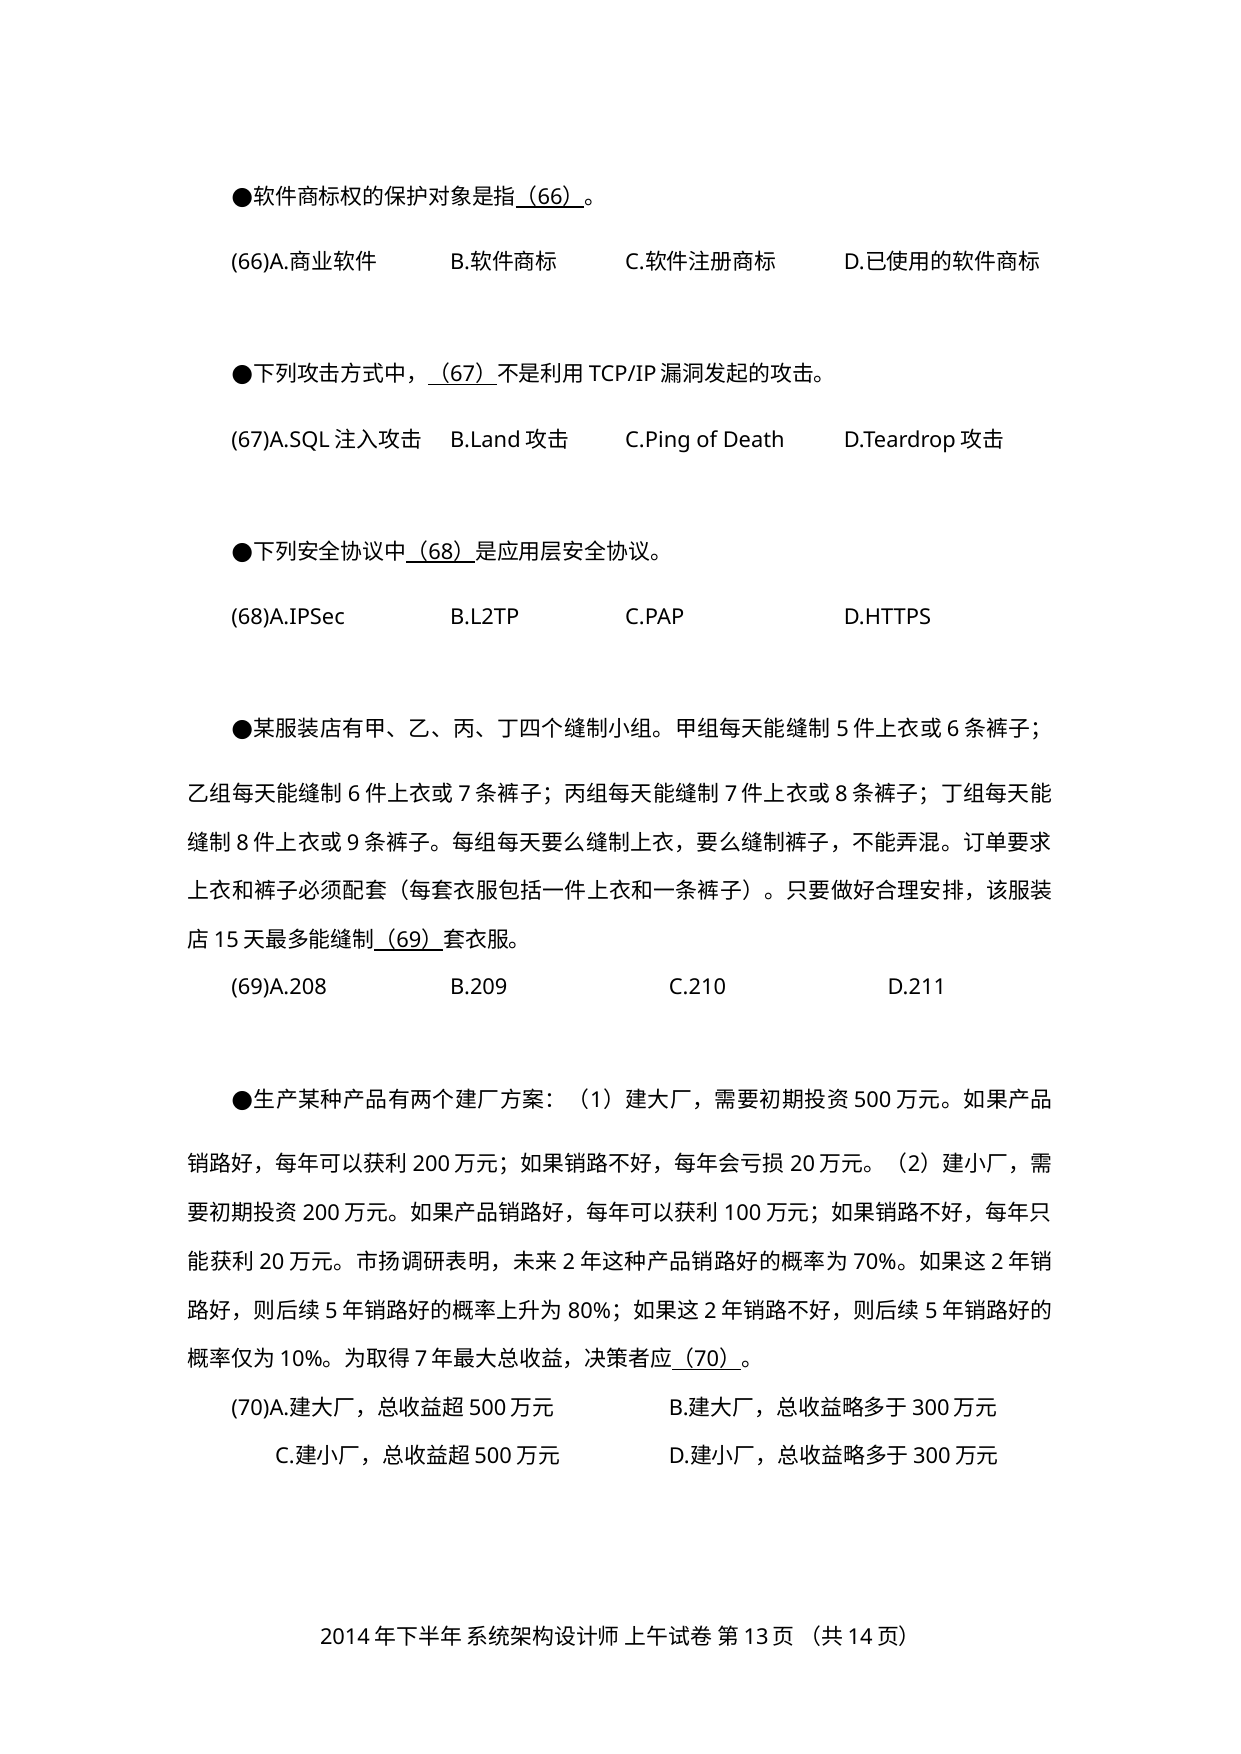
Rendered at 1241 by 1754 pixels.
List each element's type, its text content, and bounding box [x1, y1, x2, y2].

text C.建小厂，总收益超500万元 D.建小厂，总收益略多于300万元 [231, 1438, 1053, 1470]
text (70)A.建大厂，总收益超500万元 B.建大厂，总收益略多于300万元 [187, 1389, 1053, 1422]
text (67)A.SQL注入攻击 B.Land攻击 C.Ping of Death D.Teardrop攻击 [187, 422, 1053, 454]
text ●下列攻击方式中，（67）不是利用TCP/IP漏洞发起的攻击。 [187, 340, 1053, 405]
text (68)A.IPSec B.L2TP C.PAP D.HTTPS [187, 599, 1053, 632]
text ●下列安全协议中（68）是应用层安全协议。 [187, 517, 1053, 582]
text (66)A.商业软件 B.软件商标 C.软件注册商标 D.已使用的软件商标 [187, 244, 1053, 276]
text ●软件商标权的保护对象是指（66）。 [187, 162, 1053, 227]
text ●某服装店有甲、乙、丙、丁四个缝制小组。甲组每天能缝制5件上衣或6条裤子；乙组每天能缝制6件上衣或7条裤子；丙组每天能缝制7件上衣或8条裤子；丁组每天能缝制8件上衣或9条裤子。每组每天要么缝制上衣，要么缝制裤子，不能弄混。订单要求上衣和裤子必须配套（每套衣服包括一件上衣和一条裤子）。只要做好合理安排，该服装店15天最多能缝制（69）套衣服。 [187, 694, 1053, 954]
text (69)A.208 B.209 C.210 D.211 [187, 970, 1053, 1002]
text ●生产某种产品有两个建厂方案：（1）建大厂，需要初期投资500万元。如果产品销路好，每年可以获利200万元；如果销路不好，每年会亏损20万元。（2）建小厂，需要初期投资200万元。如果产品销路好，每年可以获利100万元；如果销路不好，每年只能获利20万元。市扬调研表明，未来2年这种产品销路好的概率为70%。如果这2年销路好，则后续5年销路好的概率上升为80%；如果这2年销路不好，则后续5年销路好的概率仅为10%。为取得7年最大总收益，决策者应（70）。 [187, 1065, 1053, 1373]
